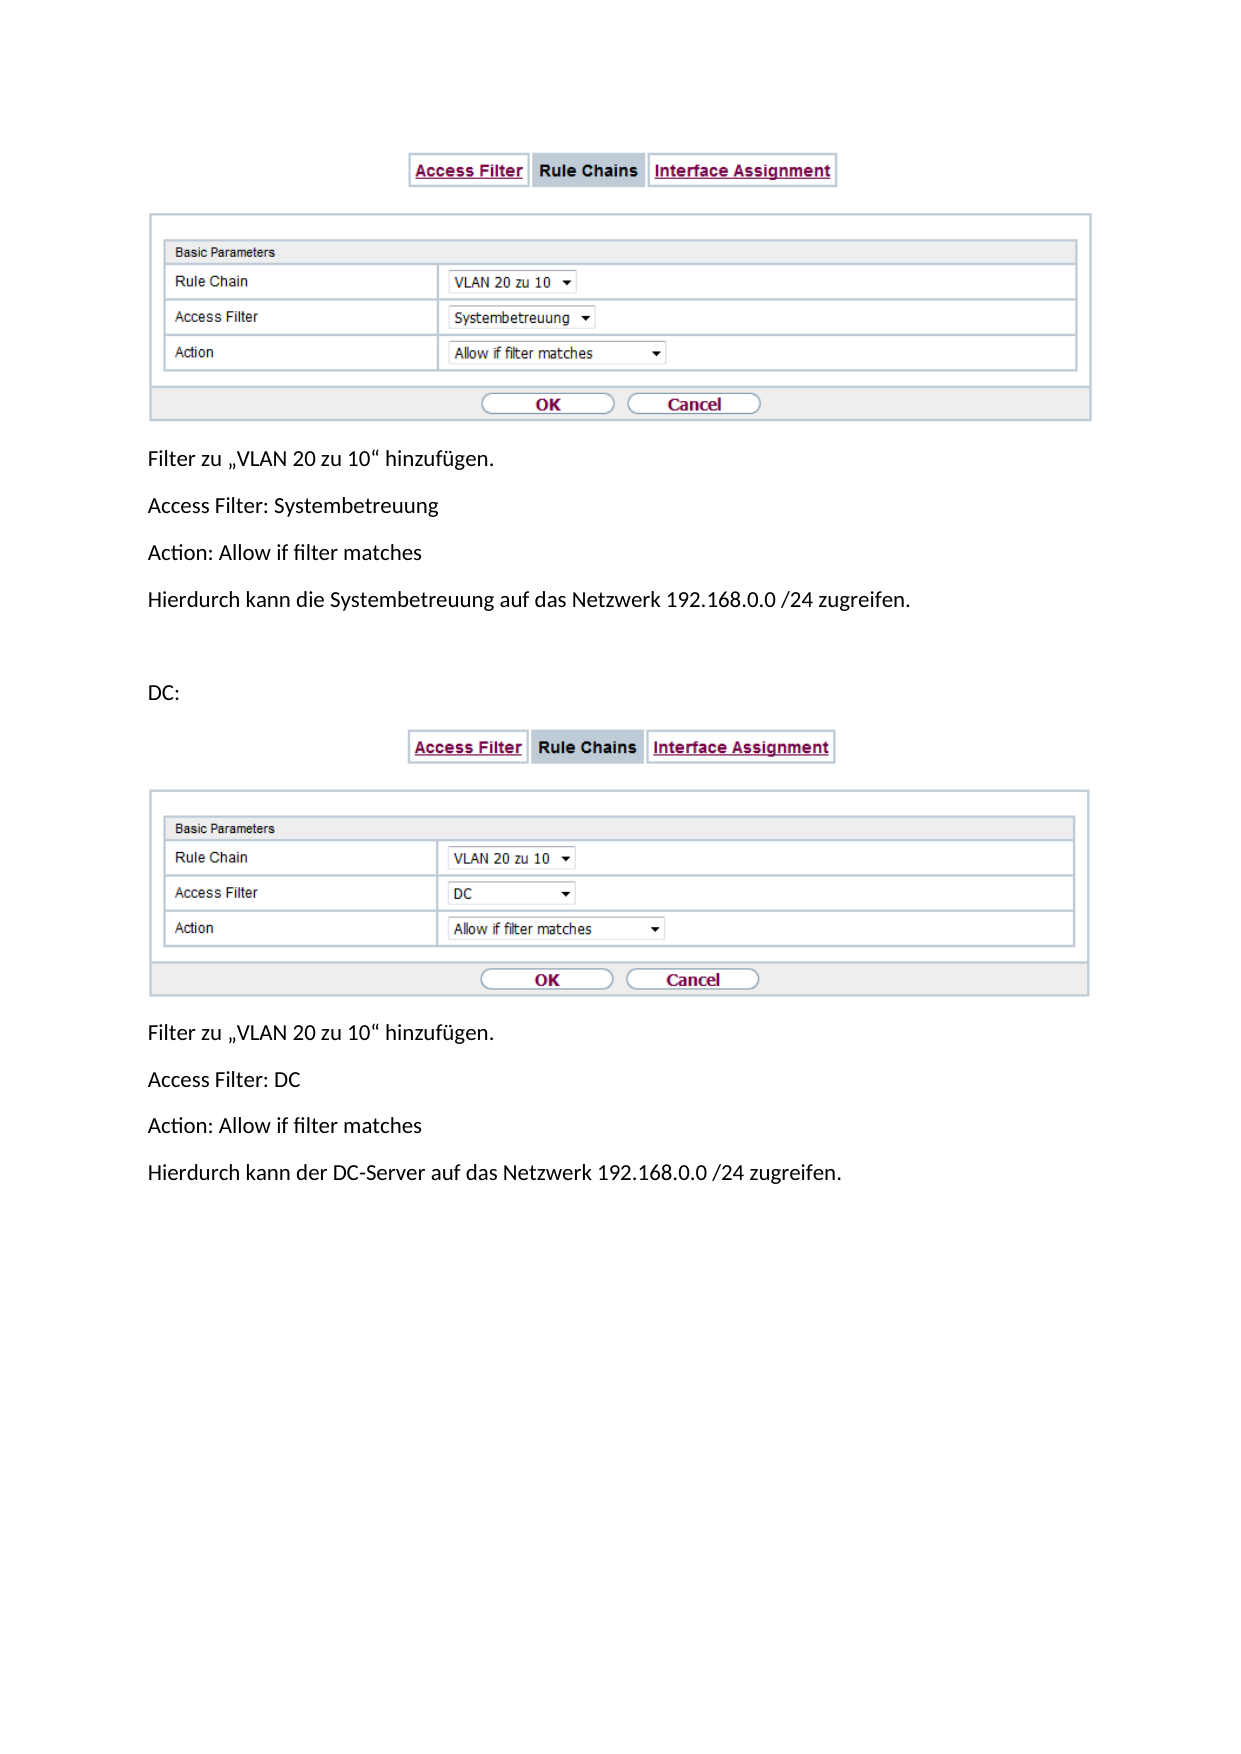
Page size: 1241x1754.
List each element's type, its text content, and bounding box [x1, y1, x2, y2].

text Access Filter: DC [148, 1065, 1093, 1093]
picture [147, 725, 1093, 999]
picture [147, 147, 1093, 426]
text Action: Allow if filter matches [148, 1112, 1093, 1139]
text Access Filter: Systembetreuung [148, 491, 1093, 519]
text Filter zu „VLAN 20 zu 10“ hinzufügen. [148, 1018, 1093, 1046]
text Filter zu „VLAN 20 zu 10“ hinzufügen. [148, 444, 1093, 472]
text Action: Allow if filter matches [148, 538, 1093, 566]
text Hierdurch kann die Systembetreuung auf das Netzwerk 192.168.0.0 /24 zugreifen. [148, 585, 1093, 613]
text Hierdurch kann der DC-Server auf das Netzwerk 192.168.0.0 /24 zugreifen. [148, 1158, 1093, 1186]
text DC: [148, 678, 1093, 707]
